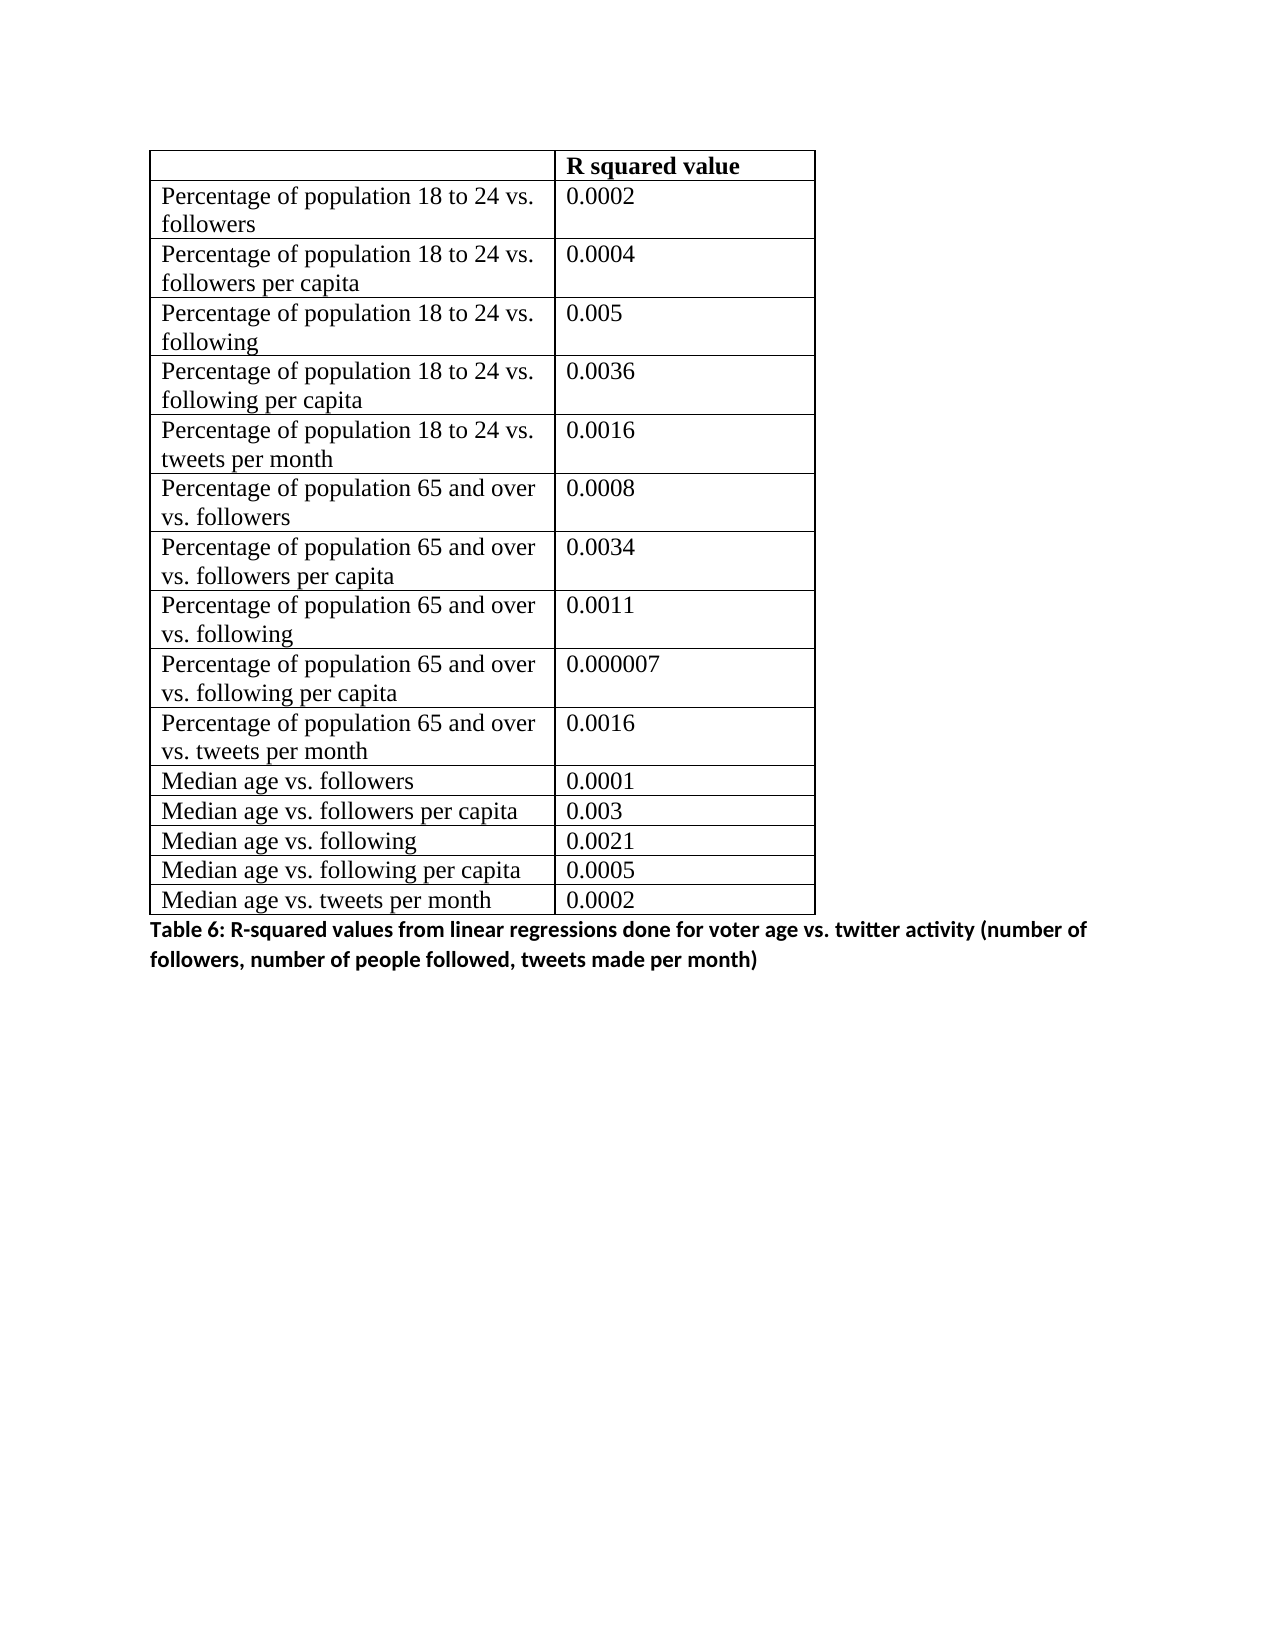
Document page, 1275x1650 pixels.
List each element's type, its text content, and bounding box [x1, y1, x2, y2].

table_cell 0.005 [556, 298, 814, 355]
table_cell 0.0008 [556, 474, 814, 531]
table_cell 0.0004 [556, 239, 814, 297]
table_cell 0.0002 [556, 181, 814, 238]
table_cell 0.0034 [556, 532, 814, 589]
table_header R squared value [556, 151, 814, 180]
table_cell 0.0016 [556, 708, 814, 765]
table_cell 0.003 [556, 796, 814, 825]
table_cell Median age vs. following per capita [151, 856, 554, 884]
table_cell Percentage of population 18 to 24 vs. followers [151, 181, 554, 238]
table_cell 0.0016 [556, 415, 814, 472]
table_cell 0.0036 [556, 356, 814, 414]
table_cell Median age vs. following [151, 826, 554, 854]
table_cell Percentage of population 65 and over vs. followers per capita [151, 532, 554, 589]
table_cell Median age vs. followers [151, 766, 554, 795]
table_cell Percentage of population 18 to 24 vs. followers per capita [151, 239, 554, 297]
table_cell Percentage of population 18 to 24 vs. following per capita [151, 356, 554, 414]
table_cell 0.0011 [556, 591, 814, 648]
table_cell Median age vs. followers per capita [151, 796, 554, 825]
table_cell Percentage of population 65 and over vs. following [151, 591, 554, 648]
table_cell 0.0005 [556, 856, 814, 884]
table_cell Percentage of population 18 to 24 vs. following [151, 298, 554, 355]
table_cell 0.0002 [556, 885, 814, 914]
table_cell Percentage of population 65 and over vs. tweets per month [151, 708, 554, 765]
table_cell 0.0001 [556, 766, 814, 795]
table_cell Percentage of population 18 to 24 vs. tweets per month [151, 415, 554, 472]
table_header [151, 151, 554, 180]
text Table 6: R-squared values from linear regressions done for voter age vs. twitter activity (number of followers, number of people followed, tweets made per month) [150, 915, 1125, 973]
table_cell 0.000007 [556, 649, 814, 707]
table_cell Median age vs. tweets per month [151, 885, 554, 914]
table_cell 0.0021 [556, 826, 814, 854]
table_cell Percentage of population 65 and over vs. followers [151, 474, 554, 531]
table_cell Percentage of population 65 and over vs. following per capita [151, 649, 554, 707]
